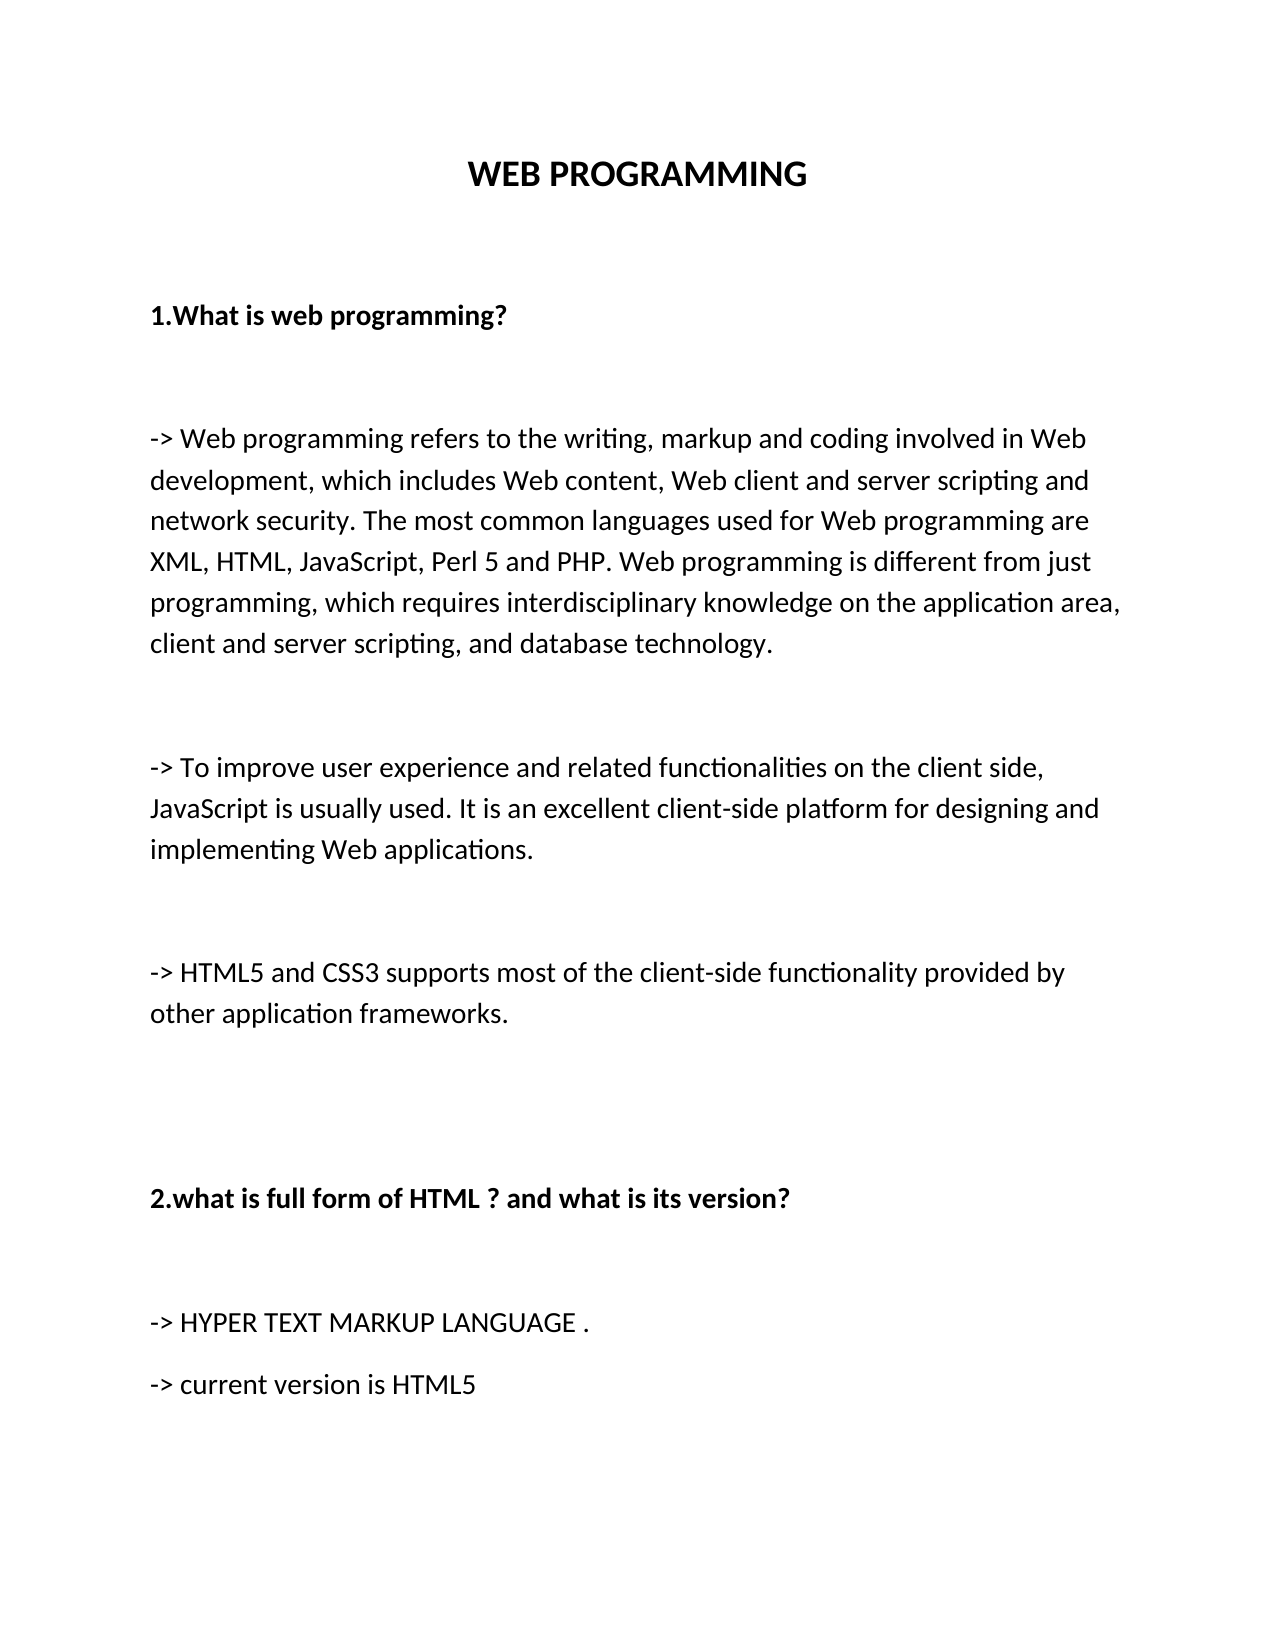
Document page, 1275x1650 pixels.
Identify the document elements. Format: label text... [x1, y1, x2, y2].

text -> To improve user experience and related functionalities on the client side, JavaScript is usually used. It is an excellent client-side platform for designing and implementing Web applications. [150, 749, 1125, 866]
text WEB PROGRAMMING [150, 150, 1125, 196]
text -> Web programming refers to the writing, markup and coding involved in Web development, which includes Web content, Web client and server scripting and network security. The most common languages used for Web programming are XML, HTML, JavaScript, Perl 5 and PHP. Web programming is different from just programming, which requires interdisciplinary knowledge on the application area, client and server scripting, and database technology. [150, 421, 1125, 661]
text -> current version is HTML5 [150, 1366, 1125, 1401]
text 2.what is full form of HTML ? and what is its version? [150, 1181, 1125, 1216]
text -> HTML5 and CSS3 supports most of the client-side functionality provided by other application frameworks. [150, 954, 1125, 1031]
text 1.What is web programming? [150, 297, 1125, 333]
text -> HYPER TEXT MARKUP LANGUAGE . [150, 1304, 1125, 1340]
